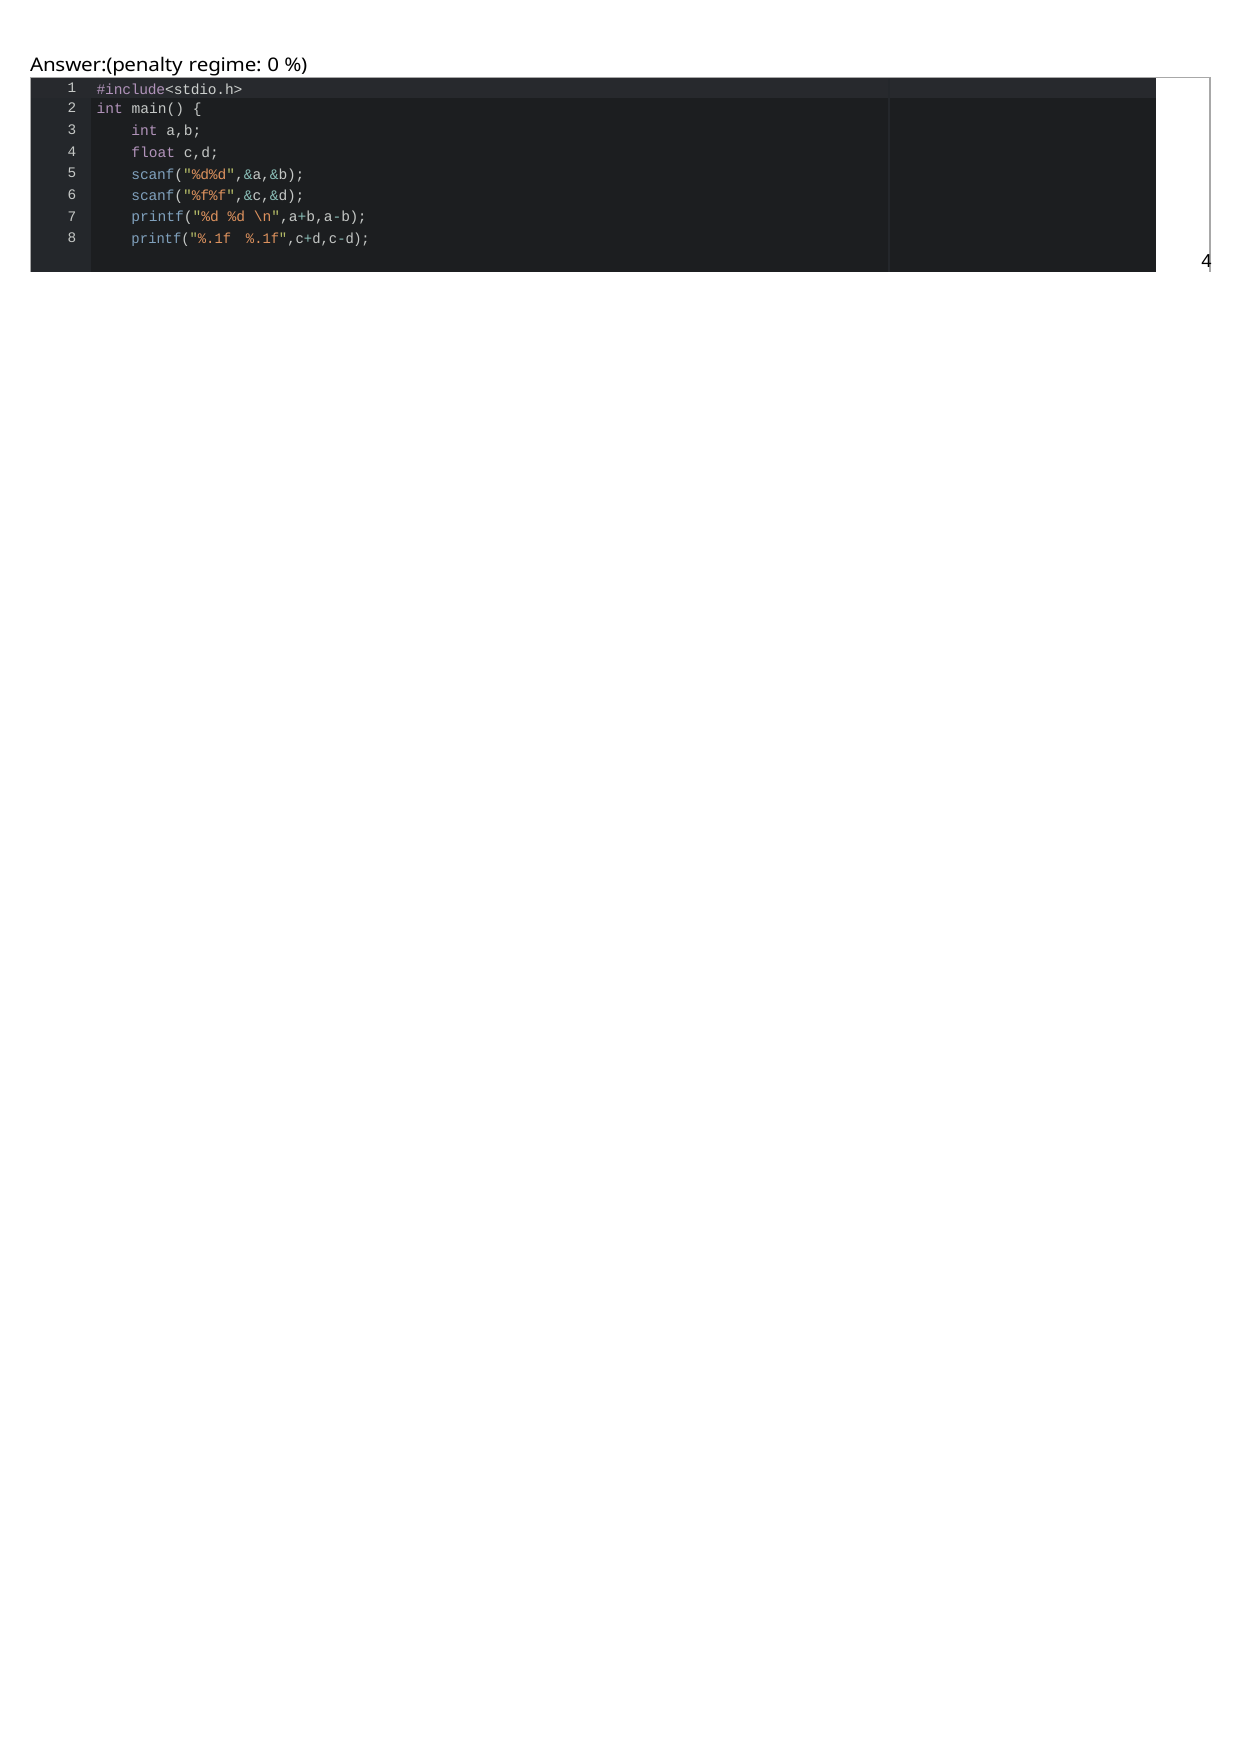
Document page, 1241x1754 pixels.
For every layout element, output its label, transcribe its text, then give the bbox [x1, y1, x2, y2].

table_header 1 [31, 78, 91, 98]
table_header #include<stdio.h> [91, 78, 889, 98]
table_cell [890, 98, 1156, 272]
table_header 4 [1156, 78, 1209, 272]
table_cell 2 3 4 5 6 7 8 [31, 98, 91, 272]
table_header [890, 78, 1156, 98]
text Answer:(penalty regime: 0 %) [30, 51, 1221, 76]
table_cell int main() { int a,b; float c,d; scanf("%d%d",&a,&b); scanf("%f%f",&c,&d); printf("%d %d \n",a+b,a-b); printf("%.1f %.1f",c+d,c-d); [91, 98, 888, 272]
